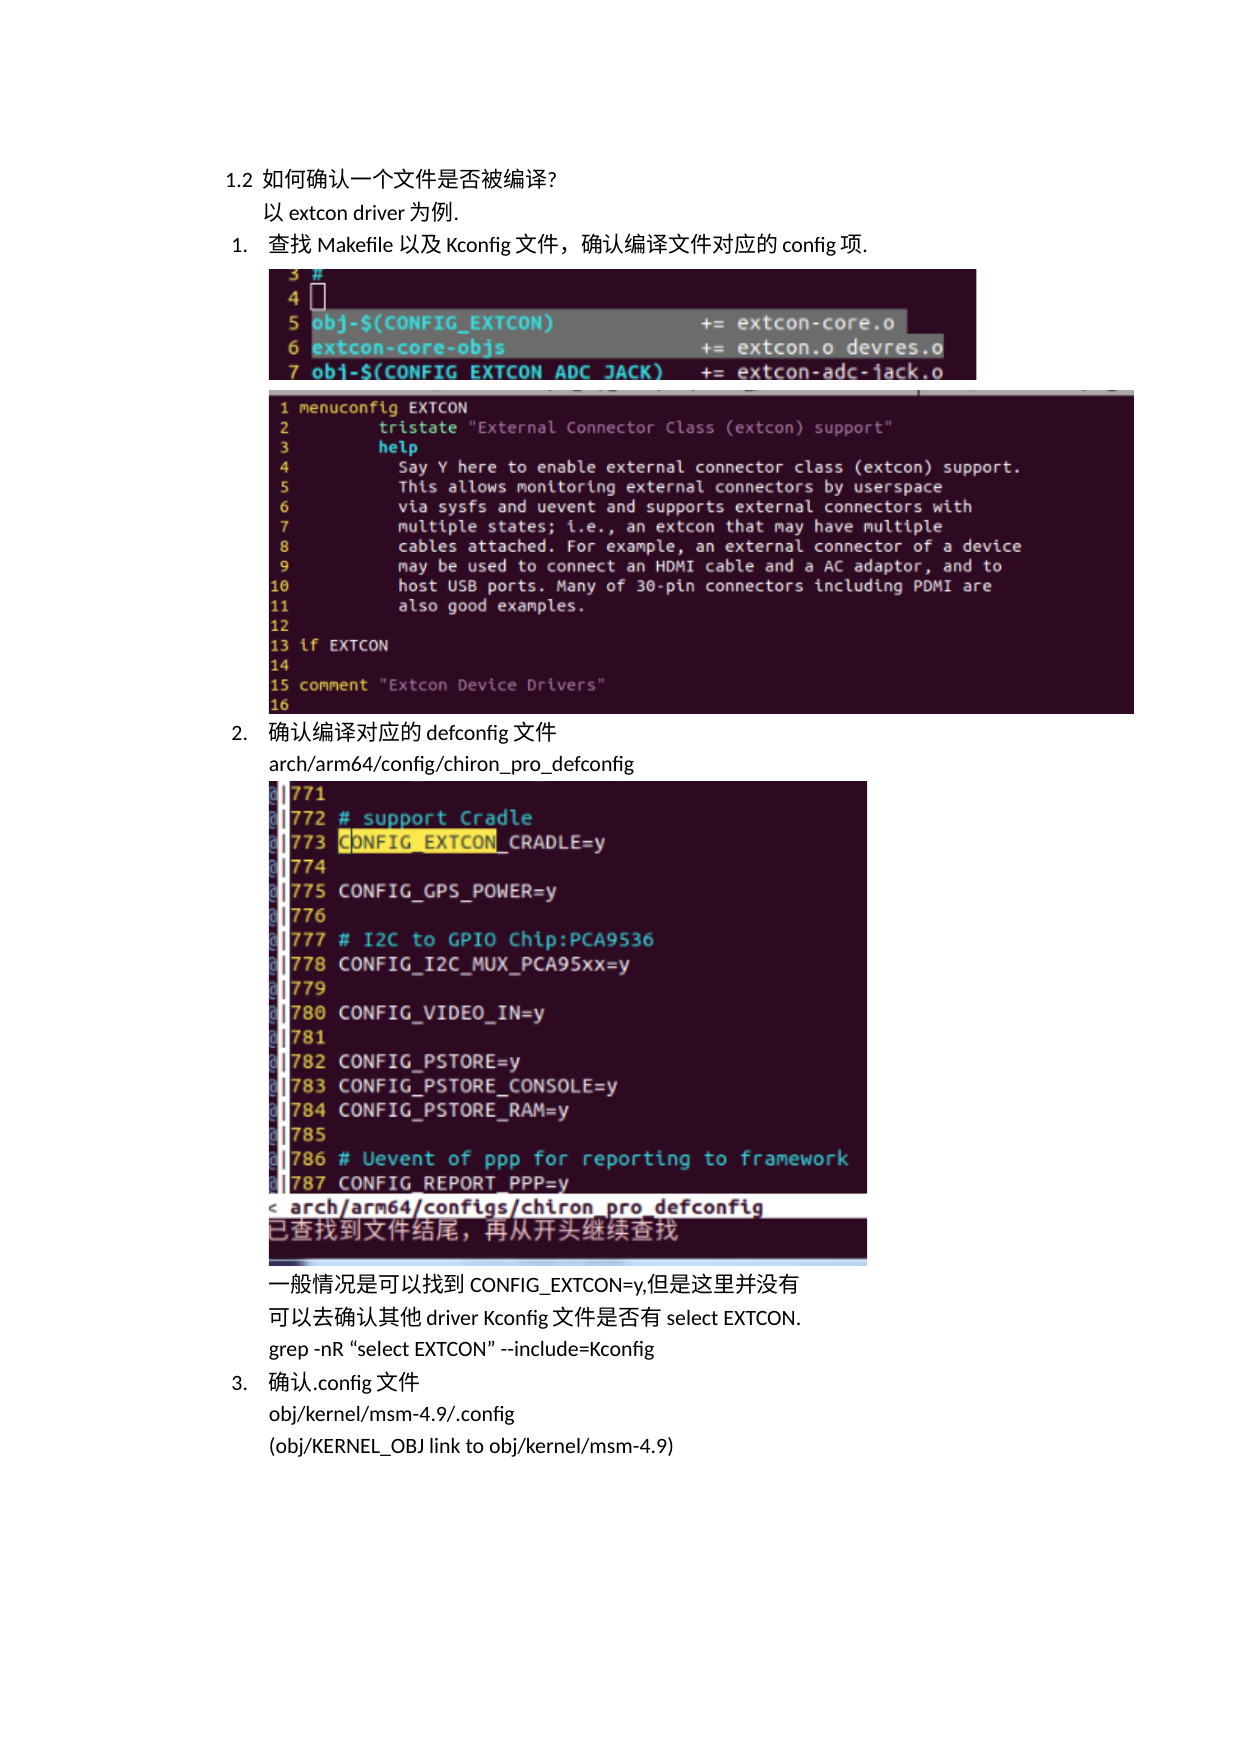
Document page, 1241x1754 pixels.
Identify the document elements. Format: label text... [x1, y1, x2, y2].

list obj/kernel/msm-4.9/.config [269, 1397, 1053, 1429]
list (obj/KERNEL_OBJ link to obj/kernel/msm-4.9) [269, 1429, 1053, 1462]
list 确认编译对应的defconfig文件 [231, 714, 1053, 747]
list 以extcon driver为例. [262, 194, 1053, 227]
picture [268, 781, 868, 1266]
list 确认.config文件 [231, 1364, 1053, 1397]
list arch/arm64/config/chiron_pro_defconfig [269, 747, 1053, 779]
list 可以去确认其他driver Kconfig文件是否有select EXTCON. [269, 1299, 1053, 1332]
list grep -nR “select EXTCON” --include=Kconfig [269, 1332, 1053, 1364]
picture [268, 390, 1134, 714]
list 查找Makefile以及Kconfig文件，确认编译文件对应的config项. [231, 227, 1053, 259]
picture [268, 269, 977, 380]
list 一般情况是可以找到CONFIG_EXTCON=y,但是这里并没有 [269, 1267, 1053, 1299]
list 如何确认一个文件是否被编译? [225, 162, 1053, 194]
